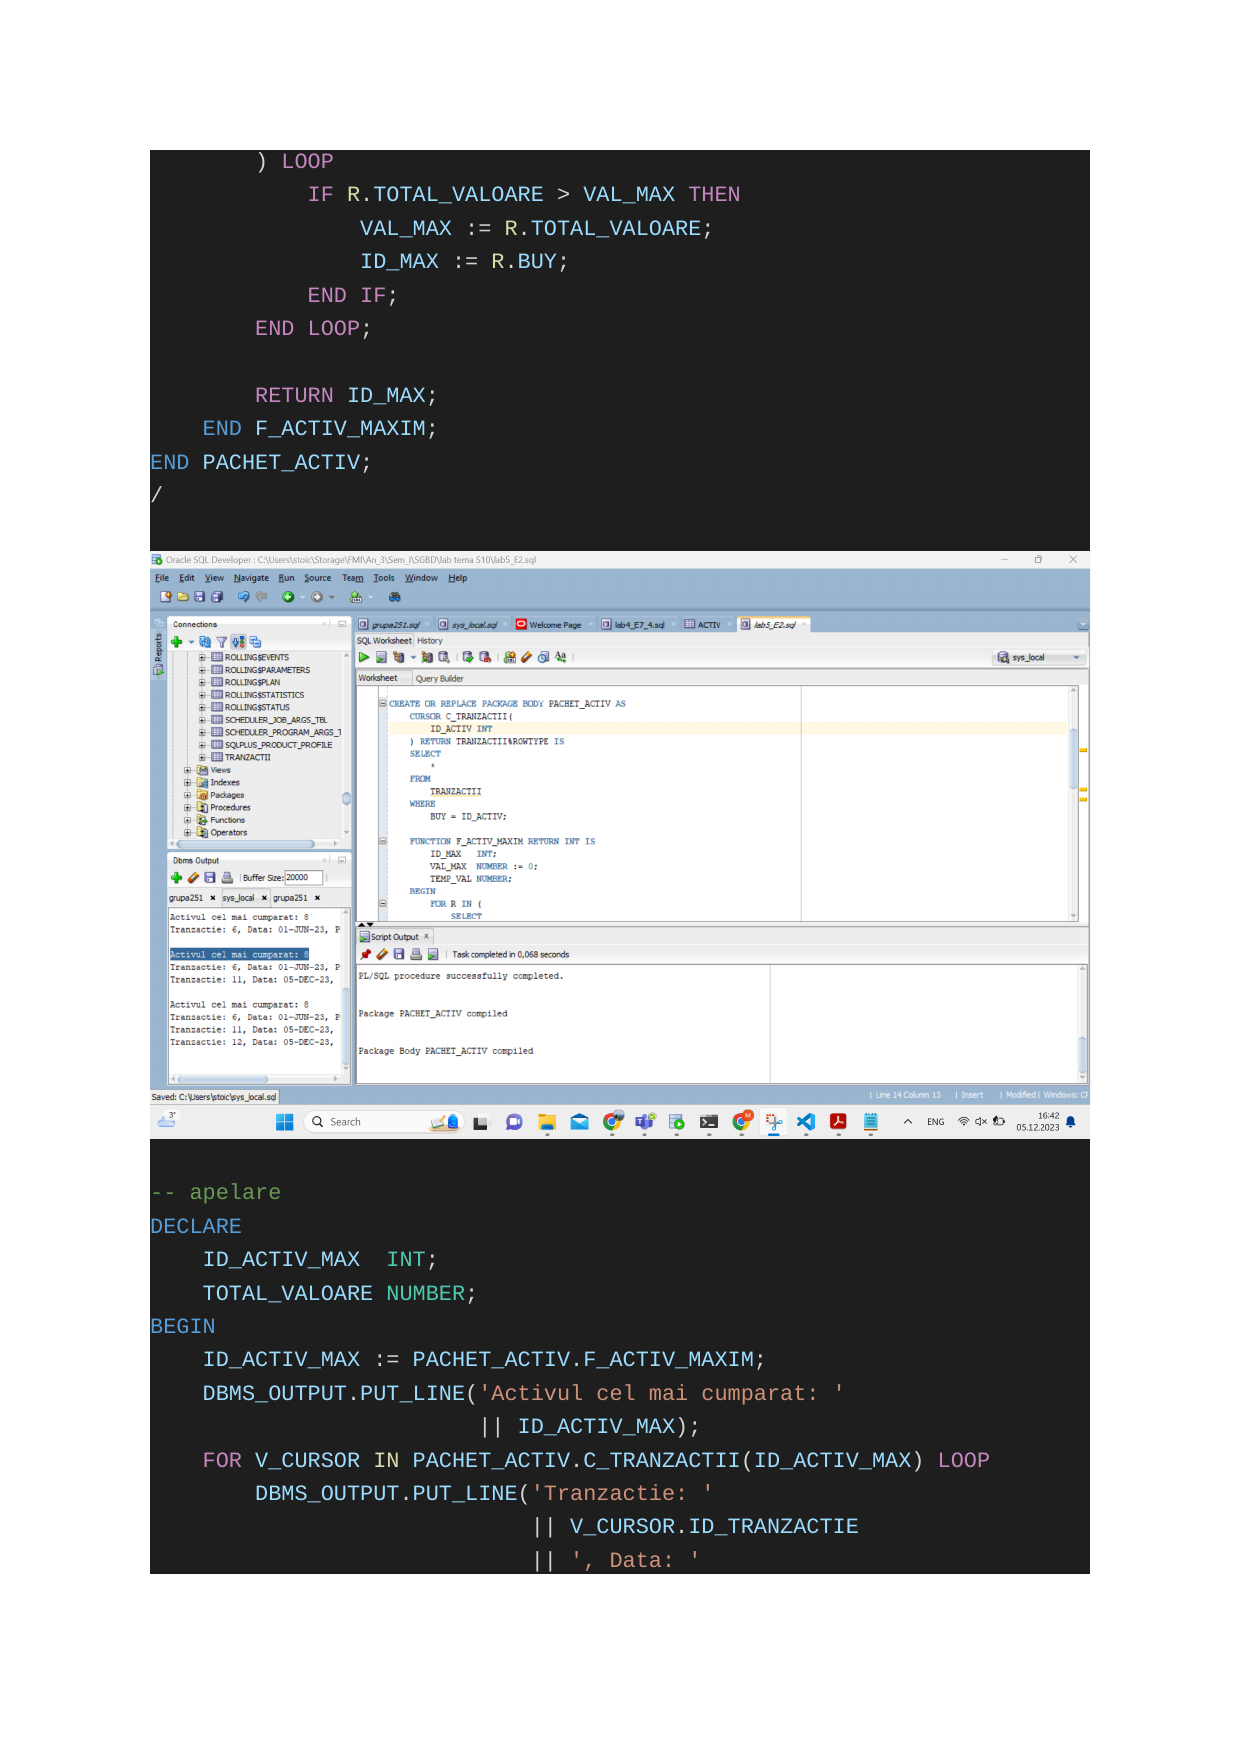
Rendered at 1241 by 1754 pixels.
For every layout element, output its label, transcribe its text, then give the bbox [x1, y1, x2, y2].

text FOR V_CURSOR IN PACHET_ACTIV.C_TRANZACTII(ID_ACTIV_MAX) LOOP [150, 1449, 1090, 1474]
text DECLARE [150, 1215, 1090, 1239]
text ) LOOP [150, 150, 1090, 175]
picture [150, 551, 1091, 1139]
text END F_ACTIV_MAXIM; [150, 417, 1090, 442]
text BEGIN [150, 1315, 1090, 1340]
text -- apelare [150, 1181, 1090, 1206]
text RETURN ID_MAX; [150, 384, 1090, 409]
text / [150, 484, 1090, 509]
text DBMS_OUTPUT.PUT_LINE('Activul cel mai cumparat: ' [150, 1382, 1090, 1407]
text || ', Data: ' [150, 1549, 1090, 1574]
text END IF; [150, 284, 1090, 308]
text IF R.TOTAL_VALOARE > VAL_MAX THEN [150, 183, 1090, 208]
text || ID_ACTIV_MAX); [150, 1415, 1090, 1440]
text TOTAL_VALOARE NUMBER; [150, 1282, 1090, 1306]
text ID_ACTIV_MAX INT; [150, 1248, 1090, 1273]
text END LOOP; [150, 317, 1090, 342]
text VAL_MAX := R.TOTAL_VALOARE; [150, 217, 1090, 242]
text DBMS_OUTPUT.PUT_LINE('Tranzactie: ' [150, 1482, 1090, 1507]
text ID_MAX := R.BUY; [150, 250, 1090, 275]
text END PACHET_ACTIV; [150, 451, 1090, 476]
text || V_CURSOR.ID_TRANZACTIE [150, 1516, 1090, 1541]
text ID_ACTIV_MAX := PACHET_ACTIV.F_ACTIV_MAXIM; [150, 1348, 1090, 1373]
